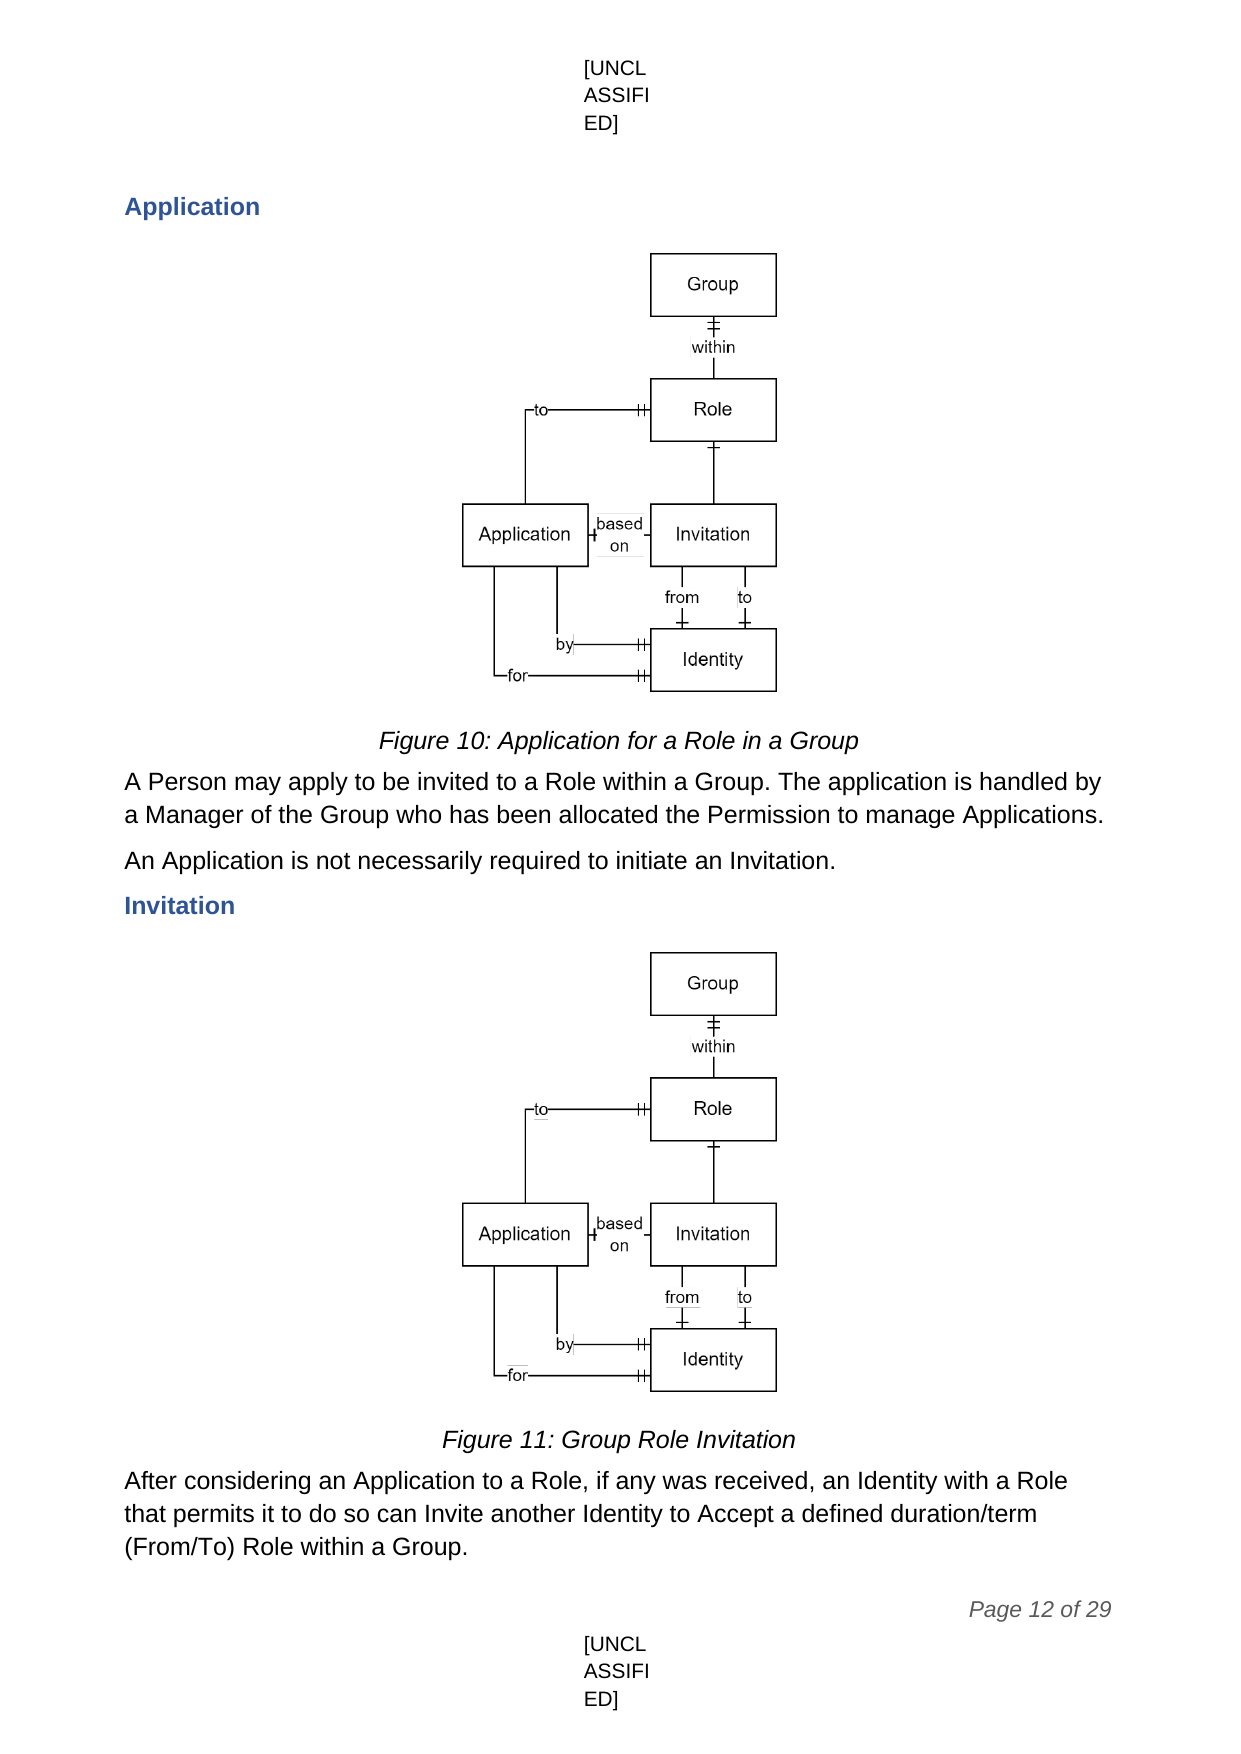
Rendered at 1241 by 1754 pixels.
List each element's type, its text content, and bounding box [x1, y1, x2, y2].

subtitle Invitation [124, 891, 1116, 920]
text An Application is not necessarily required to initiate an Invitation. [124, 846, 1116, 874]
text After considering an Application to a Role, if any was received, an Identity with a Role that permits it to do so can Invite another Identity to Accept a defined duration/term (From/To) Role within a Group. [124, 1466, 1116, 1561]
picture [446, 237, 794, 709]
text A Person may apply to be invited to a Role within a Group. The application is handled by a Manager of the Group who has been allocated the Permission to manage Applications. [124, 767, 1116, 829]
picture [446, 936, 794, 1409]
subtitle Application [124, 192, 1116, 221]
